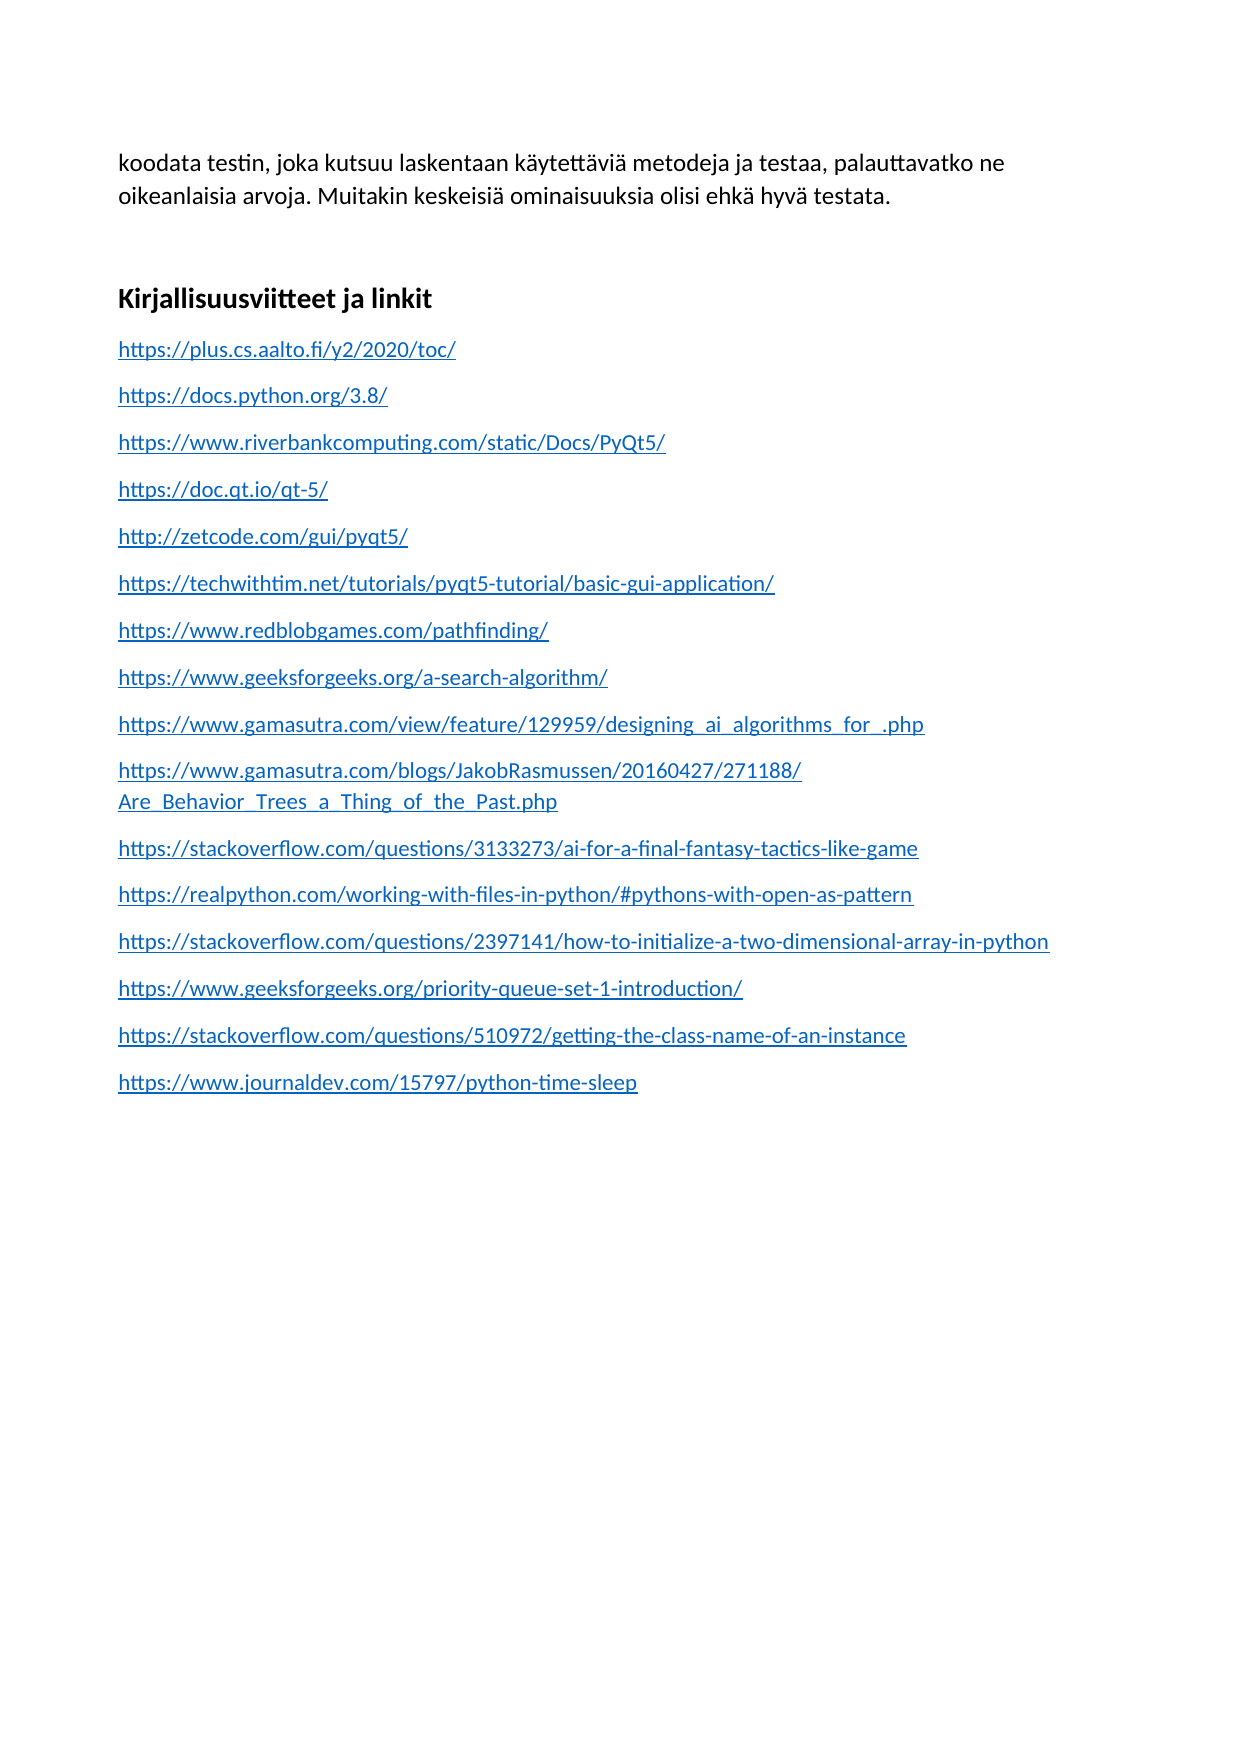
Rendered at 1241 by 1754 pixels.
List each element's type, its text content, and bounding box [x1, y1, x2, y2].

text https://plus.cs.aalto.fi/y2/2020/toc/ [118, 335, 1122, 363]
text https://doc.qt.io/qt-5/ [118, 475, 1122, 503]
text https://www.gamasutra.com/view/feature/129959/designing_ai_algorithms_for_.php [118, 710, 1122, 738]
text https://www.gamasutra.com/blogs/JakobRasmussen/20160427/271188/Are_Behavior_Trees_a_Thing_of_the_Past.php [118, 757, 1122, 815]
text https://www.redblobgames.com/pathfinding/ [118, 616, 1122, 644]
text https://techwithtim.net/tutorials/pyqt5-tutorial/basic-gui-application/ [118, 569, 1122, 597]
text https://www.journaldev.com/15797/python-time-sleep [118, 1068, 1122, 1096]
text https://realpython.com/working-with-files-in-python/#pythons-with-open-as-pattern [118, 881, 1122, 909]
text https://stackoverflow.com/questions/510972/getting-the-class-name-of-an-instance [118, 1021, 1122, 1049]
text https://www.geeksforgeeks.org/priority-queue-set-1-introduction/ [118, 974, 1122, 1002]
text Kirjallisuusviitteet ja linkit [118, 280, 1122, 315]
text https://www.riverbankcomputing.com/static/Docs/PyQt5/ [118, 428, 1122, 457]
text https://docs.python.org/3.8/ [118, 382, 1122, 410]
text http://zetcode.com/gui/pyqt5/ [118, 522, 1122, 550]
text https://stackoverflow.com/questions/3133273/ai-for-a-final-fantasy-tactics-like-game [118, 834, 1122, 862]
text https://stackoverflow.com/questions/2397141/how-to-initialize-a-two-dimensional-array-in-python [118, 927, 1122, 956]
text https://www.geeksforgeeks.org/a-search-algorithm/ [118, 663, 1122, 691]
